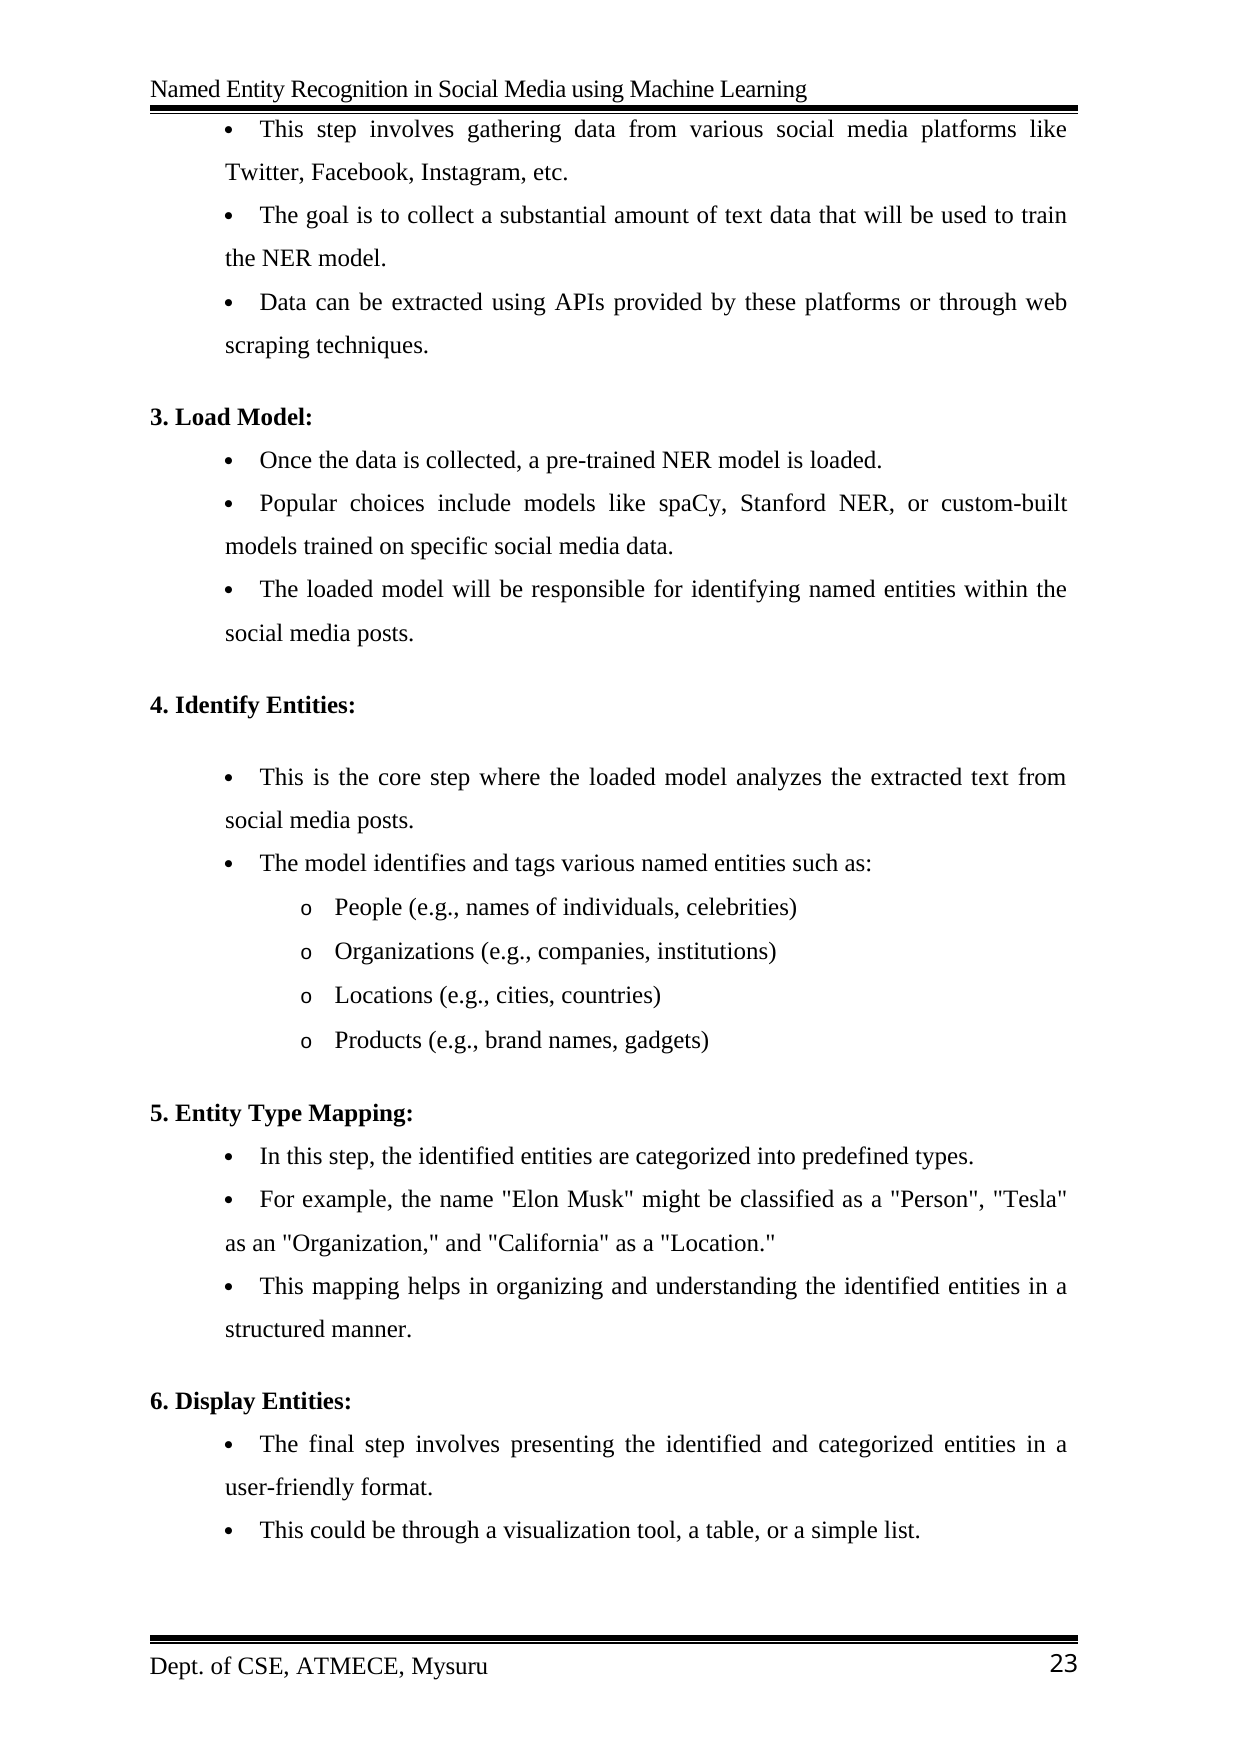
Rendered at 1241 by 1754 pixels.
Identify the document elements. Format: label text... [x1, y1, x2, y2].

list The goal is to collect a substantial amount of text data that will be used to train the NER model. [225, 200, 1068, 272]
list The loaded model will be responsible for identifying named entities within the social media posts. [225, 574, 1068, 646]
text 5. Entity Type Mapping: [150, 1098, 1068, 1127]
list In this step, the identified entities are categorized into predefined types. [225, 1141, 1068, 1170]
text 4. Identify Entities: [150, 690, 1068, 719]
list Data can be extracted using APIs provided by these platforms or through web scraping techniques. [225, 287, 1068, 358]
text 6. Display Entities: [150, 1386, 1068, 1415]
text 3. Load Model: [150, 402, 1068, 431]
list Popular choices include models like spaCy, Stanford NER, or custom-built models trained on specific social media data. [225, 488, 1068, 560]
list Once the data is collected, a pre-trained NER model is loaded. [225, 445, 1068, 474]
list This could be through a visualization tool, a table, or a simple list. [225, 1516, 1068, 1544]
list The model identifies and tags various named entities such as: [225, 848, 1068, 877]
list For example, the name "Elon Musk" might be classified as a "Person", "Tesla" as an "Organization," and "California" as a "Location." [225, 1184, 1068, 1256]
list Locations (e.g., cities, countries) [300, 980, 1068, 1010]
list Products (e.g., brand names, gadgets) [300, 1025, 1068, 1054]
list The final step involves presenting the identified and categorized entities in a user-friendly format. [225, 1429, 1068, 1501]
list People (e.g., names of individuals, celebrities) [300, 892, 1068, 921]
list This step involves gathering data from various social media platforms like Twitter, Facebook, Instagram, etc. [225, 114, 1068, 186]
list This is the core step where the loaded model analyzes the extracted text from social media posts. [225, 762, 1068, 834]
list This mapping helps in organizing and understanding the identified entities in a structured manner. [225, 1271, 1068, 1343]
list Organizations (e.g., companies, institutions) [300, 936, 1068, 966]
